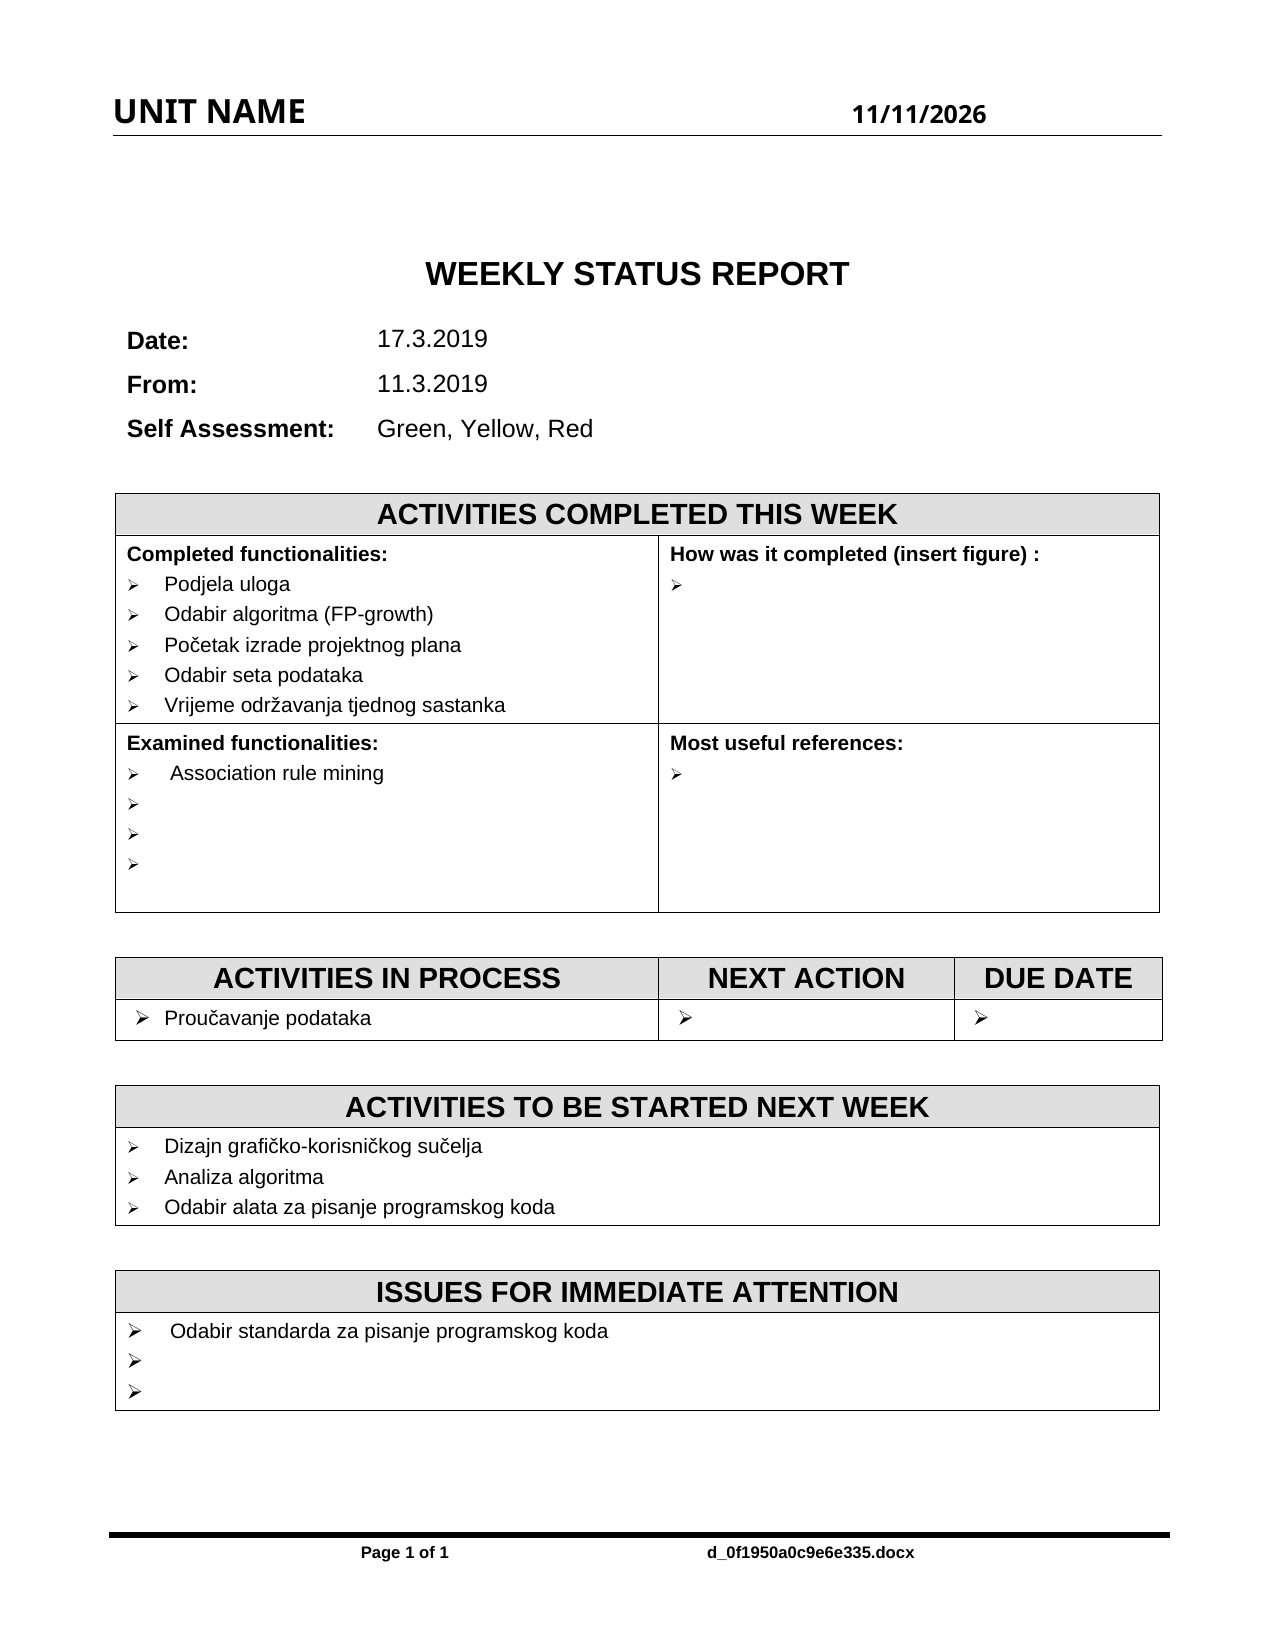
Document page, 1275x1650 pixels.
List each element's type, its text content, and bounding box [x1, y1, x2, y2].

table_header 17.3.2019 [366, 318, 1157, 362]
table_cell Examined functionalities: Association rule mining [116, 724, 658, 912]
table_cell Most useful references: [659, 724, 1159, 912]
table_header DUE DATE [955, 958, 1162, 998]
table_header Date: [115, 318, 366, 362]
subtitle WEEKLY STATUS REPORT [112, 254, 1162, 293]
table_header ACTIVITIES IN PROCESS [116, 958, 658, 998]
table_cell Odabir standarda za pisanje programskog koda [116, 1313, 1159, 1410]
table_cell How was it completed (insert figure) : [659, 536, 1159, 723]
table_header ACTIVITIES TO BE STARTED NEXT WEEK [116, 1086, 1159, 1127]
table_cell From: [115, 363, 366, 407]
table_cell [659, 1000, 954, 1040]
table_cell Proučavanje podataka [116, 1000, 658, 1040]
table_header ISSUES FOR IMMEDIATE ATTENTION [116, 1271, 1159, 1312]
table_cell [955, 1000, 1162, 1040]
table_cell Green, Yellow, Red [366, 408, 1157, 449]
table_cell Self Assessment: [115, 408, 366, 449]
table_cell Dizajn grafičko-korisničkog sučelja Analiza algoritma Odabir alata za pisanje programskog koda [116, 1128, 1159, 1225]
table_cell Completed functionalities: Podjela uloga Odabir algoritma (FP-growth) Početak izrade projektnog plana Odabir seta podataka Vrijeme održavanja tjednog sastanka [116, 536, 658, 723]
table_cell 11.3.2019 [366, 363, 1157, 407]
table_header ACTIVITIES COMPLETED THIS WEEK [116, 494, 1159, 534]
table_header NEXT ACTION [659, 958, 954, 998]
